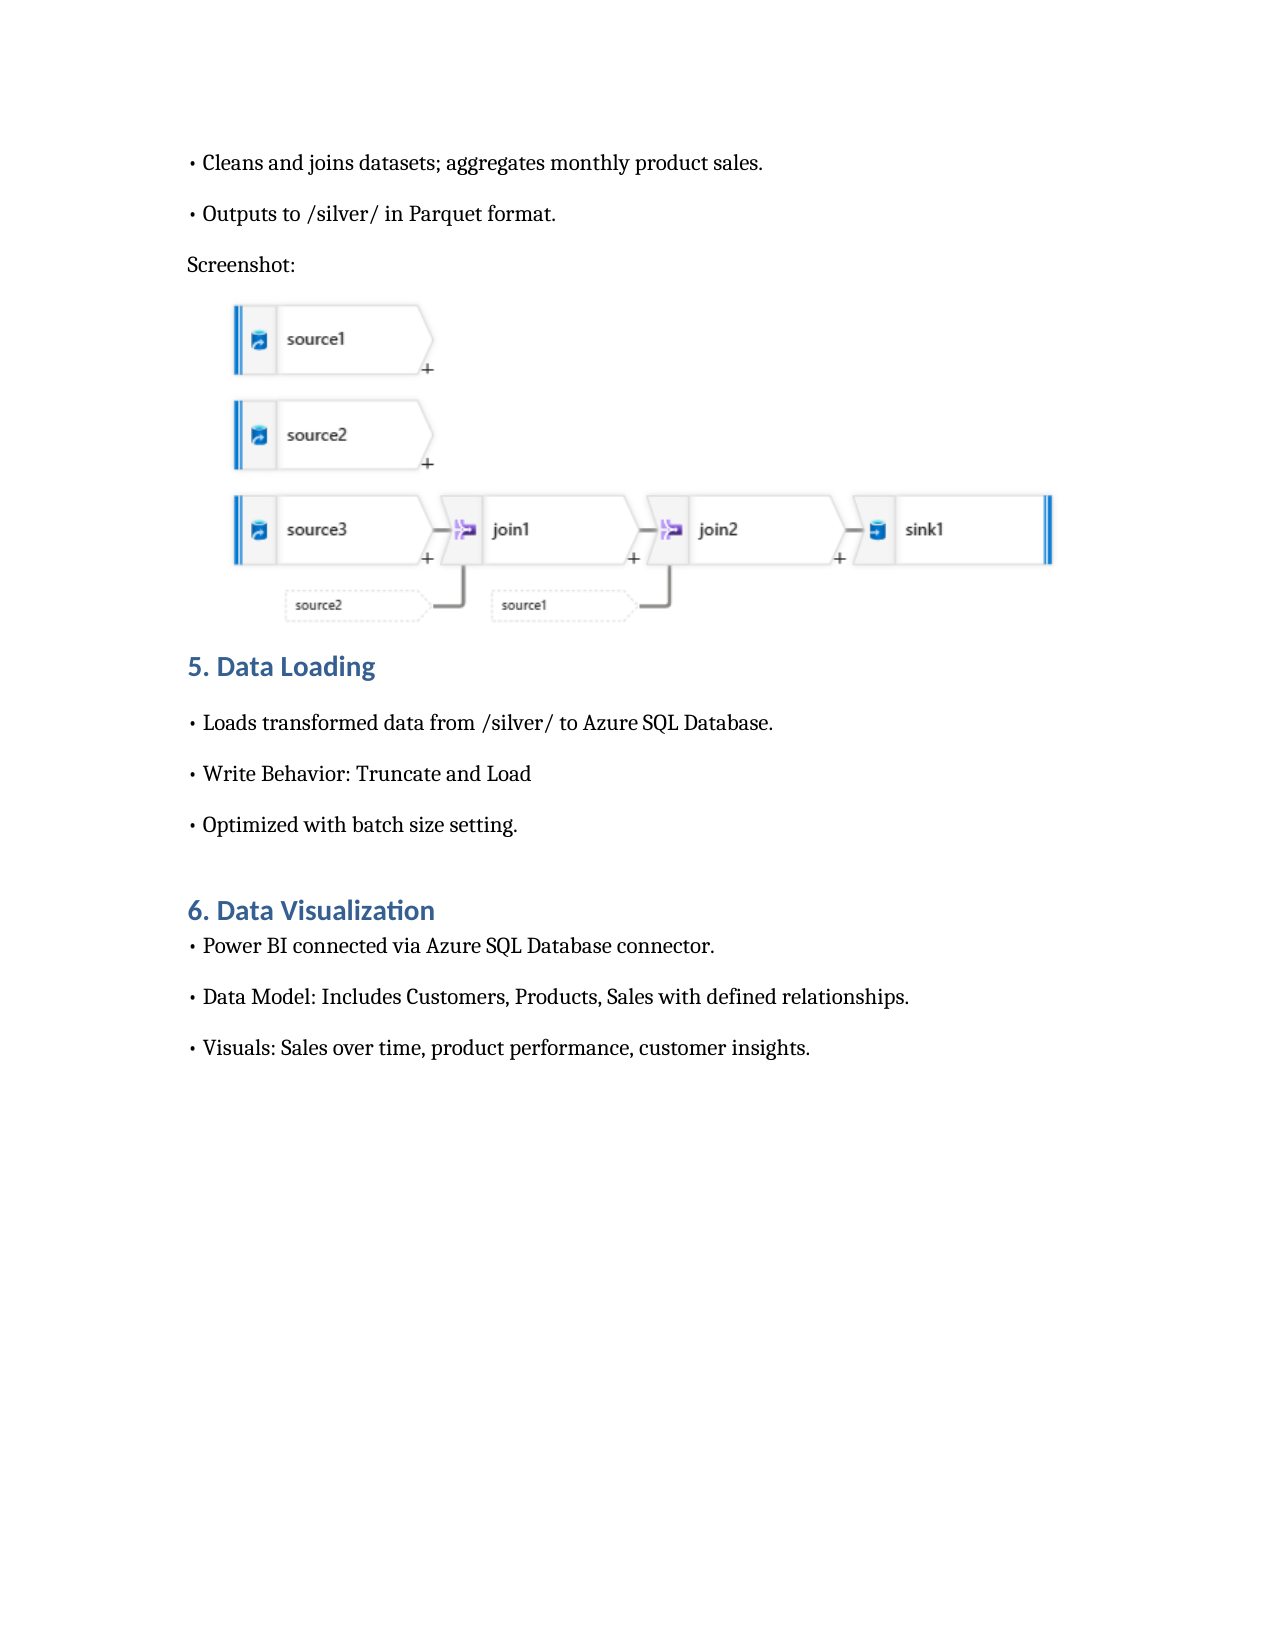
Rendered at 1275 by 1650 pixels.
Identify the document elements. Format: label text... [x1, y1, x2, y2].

text • Optimized with batch size setting. [187, 812, 1087, 838]
picture [187, 282, 1088, 643]
subtitle 6. Data Visualization [187, 892, 1087, 928]
text • Visuals: Sales over time, product performance, customer insights. [187, 1035, 1087, 1062]
text Screenshot: 5. Data Loading [187, 643, 1087, 684]
text • Outputs to /silver/ in Parquet format. [187, 201, 1087, 227]
text • Loads transformed data from /silver/ to Azure SQL Database. [187, 710, 1087, 736]
text • Power BI connected via Azure SQL Database connector. [187, 933, 1087, 959]
text Screenshot: 5. Data Loading [187, 252, 1087, 282]
text • Write Behavior: Truncate and Load [187, 761, 1087, 787]
text • Cleans and joins datasets; aggregates monthly product sales. [187, 150, 1087, 176]
text • Data Model: Includes Customers, Products, Sales with defined relationships. [187, 984, 1087, 1011]
